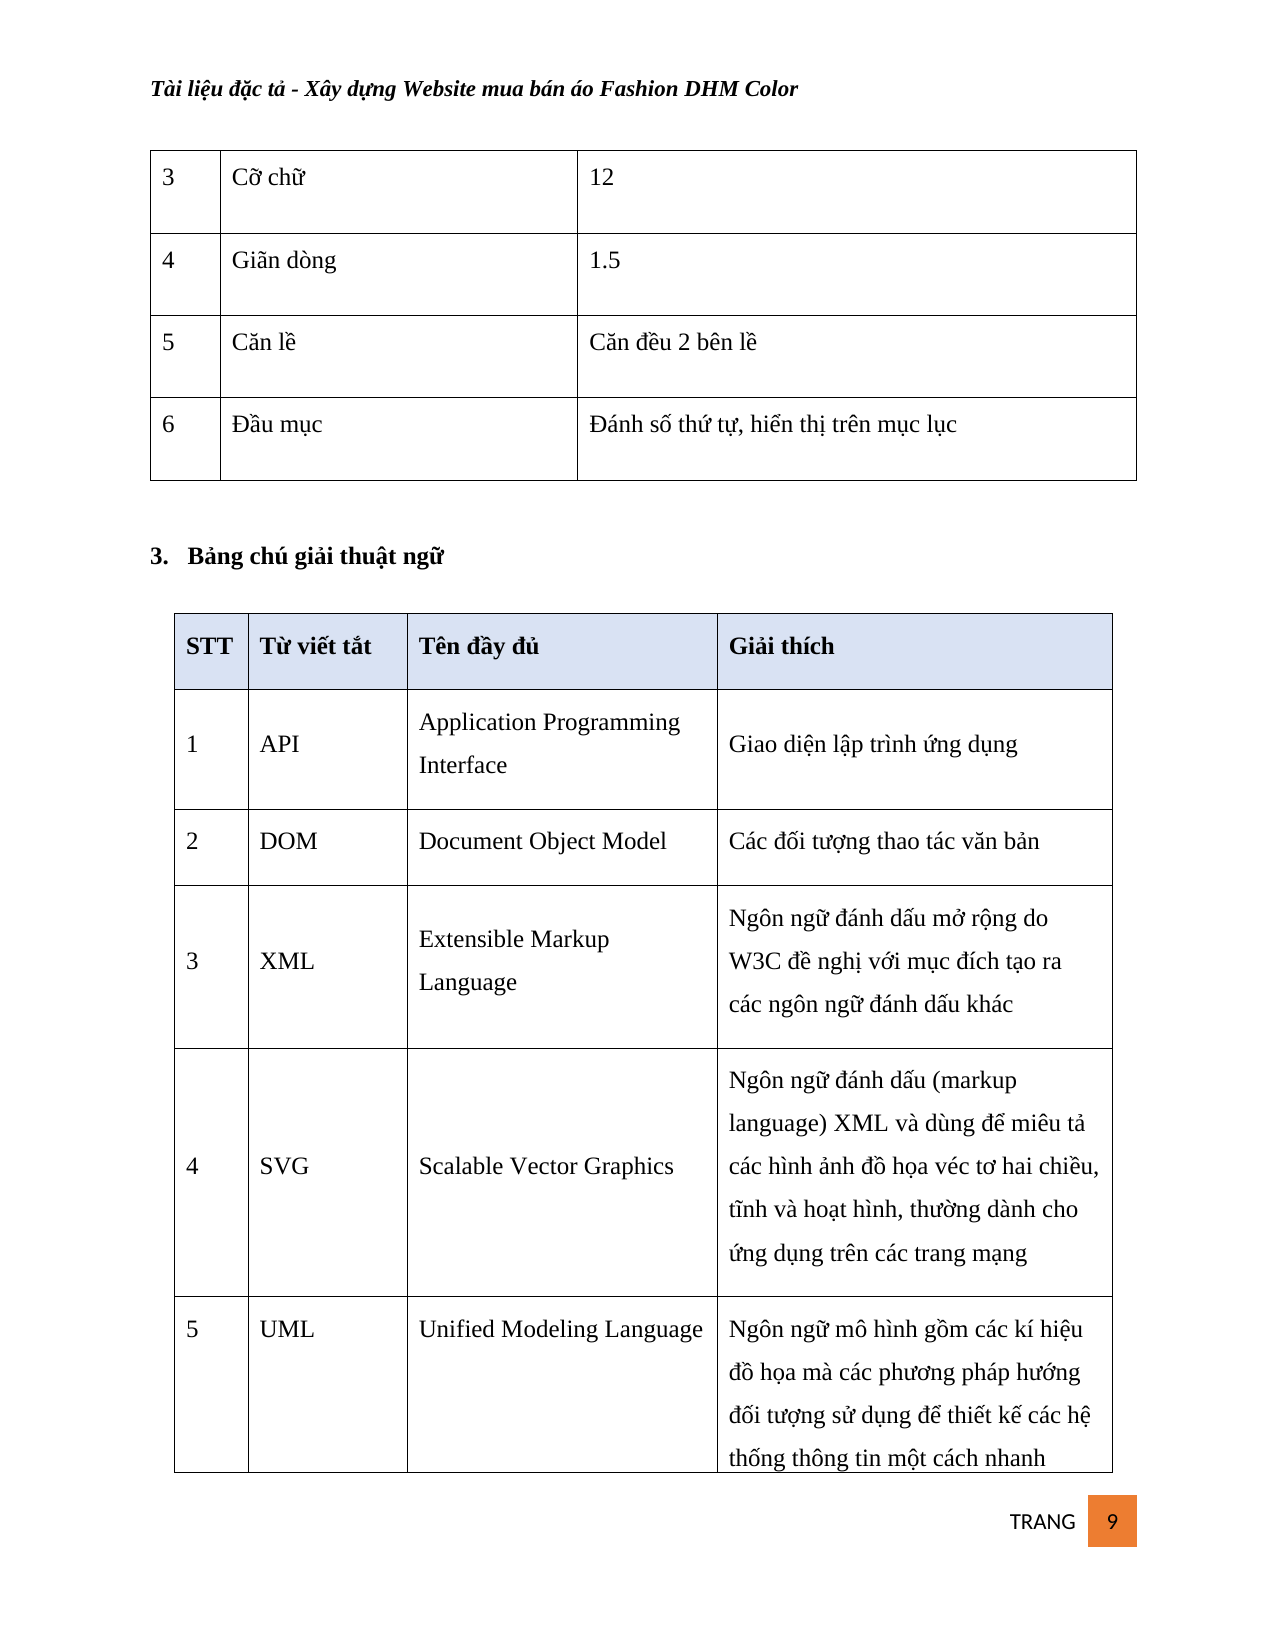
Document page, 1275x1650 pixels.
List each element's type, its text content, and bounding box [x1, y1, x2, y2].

table_cell Căn lề [221, 316, 577, 397]
table_cell XML [249, 886, 407, 1047]
table_cell 6 [151, 398, 220, 479]
table_cell Extensible Markup Language [408, 886, 717, 1047]
table_cell Document Object Model [408, 810, 717, 885]
table_cell SVG [249, 1049, 407, 1296]
table_cell 3 [151, 151, 220, 232]
table_cell 5 [151, 316, 220, 397]
table_cell DOM [249, 810, 407, 885]
table_cell Ngôn ngữ đánh dấu (markup language) XML và dùng để miêu tả các hình ảnh đồ họa véc tơ hai chiều, tĩnh và hoạt hình, thường dành cho ứng dụng trên các trang mạng [718, 1049, 1112, 1296]
table_cell 12 [578, 151, 1136, 232]
table_cell Giãn dòng [221, 234, 577, 315]
subtitle Bảng chú giải thuật ngữ [150, 541, 1137, 569]
table_cell 1 [175, 690, 248, 809]
table_cell Đánh số thứ tự, hiển thị trên mục lục [578, 398, 1136, 479]
table_header Tên đầy đủ [408, 614, 717, 689]
table_cell Ngôn ngữ đánh dấu mở rộng do W3C đề nghị với mục đích tạo ra các ngôn ngữ đánh dấu khác [718, 886, 1112, 1047]
table_cell Căn đều 2 bên lề [578, 316, 1136, 397]
table_cell 4 [151, 234, 220, 315]
table_cell 5 [175, 1297, 248, 1472]
table_cell 2 [175, 810, 248, 885]
table_cell API [249, 690, 407, 809]
table_cell Scalable Vector Graphics [408, 1049, 717, 1296]
table_cell 3 [175, 886, 248, 1047]
table_cell Unified Modeling Language [408, 1297, 717, 1472]
table_cell Giao diện lập trình ứng dụng [718, 690, 1112, 809]
table_cell Các đối tượng thao tác văn bản [718, 810, 1112, 885]
table_header Giải thích [718, 614, 1112, 689]
table_cell UML [249, 1297, 407, 1472]
table_cell Đầu mục [221, 398, 577, 479]
table_cell Cỡ chữ [221, 151, 577, 232]
table_header Từ viết tắt [249, 614, 407, 689]
table_header STT [175, 614, 248, 689]
table_cell Application Programming Interface [408, 690, 717, 809]
table_cell Ngôn ngữ mô hình gồm các kí hiệu đồ họa mà các phương pháp hướng đối tượng sử dụng để thiết kế các hệ thống thông tin một cách nhanh chóng [718, 1297, 1112, 1472]
table_cell 1.5 [578, 234, 1136, 315]
table_cell 4 [175, 1049, 248, 1296]
